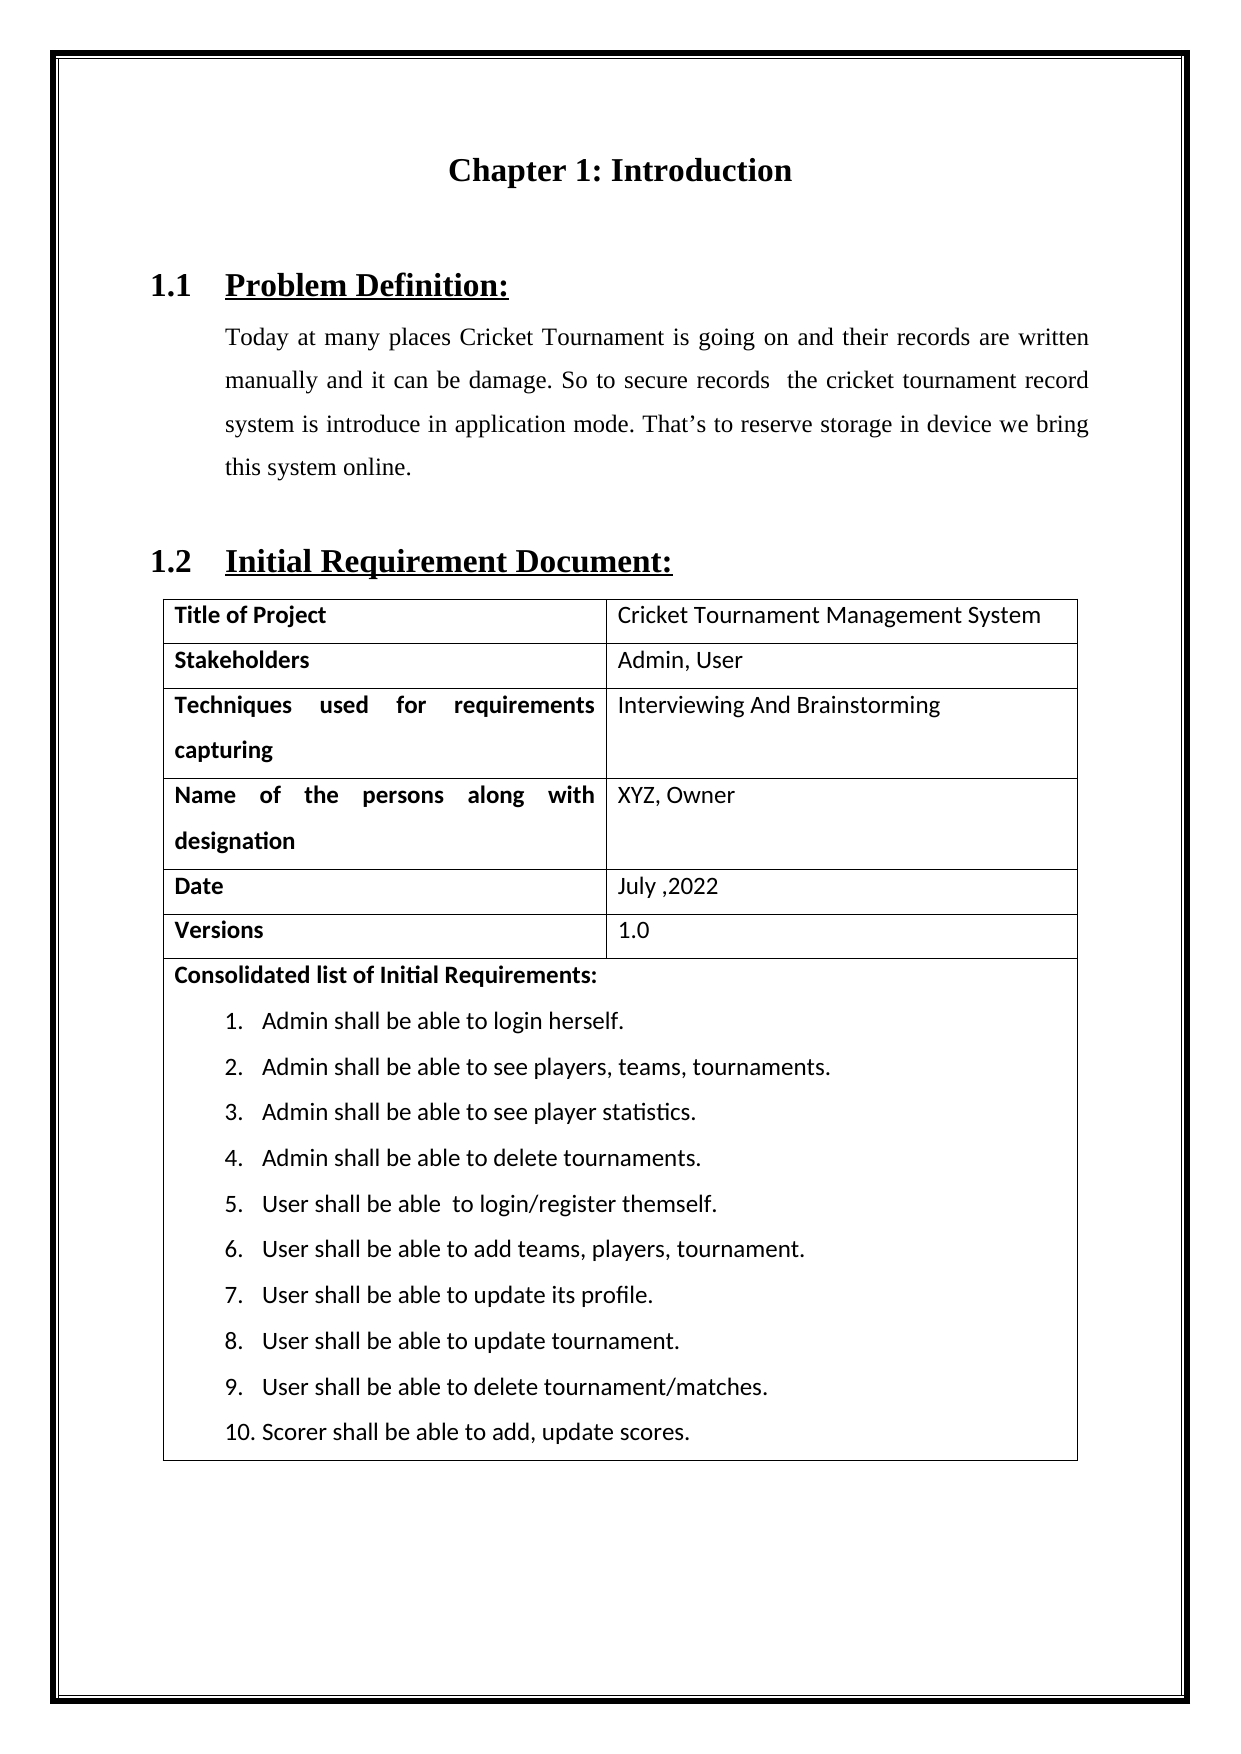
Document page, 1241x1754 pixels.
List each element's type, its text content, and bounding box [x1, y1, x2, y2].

list Problem Definition: [150, 265, 1090, 303]
table_cell Stakeholders [164, 644, 606, 688]
table_cell Admin, User [607, 644, 1077, 688]
text Chapter 1: Introduction [150, 150, 1090, 188]
list Today at many places Cricket Tournament is going on and their records are written manually and it can be damage. So to secure records the cricket tournament record system is introduce in application mode. That’s to reserve storage in device we bring this system online. [225, 322, 1090, 481]
table_cell XYZ, Owner [607, 779, 1077, 869]
table_header Cricket Tournament Management System [607, 600, 1077, 643]
table_cell July ,2022 [607, 870, 1077, 913]
table_header Title of Project [164, 600, 606, 643]
table_cell Techniques used for requirements capturing [164, 689, 606, 778]
table_cell 1.0 [607, 915, 1077, 958]
table_cell Date [164, 870, 606, 913]
table_cell Consolidated list of Initial Requirements: Admin shall be able to login herself. Admin shall be able to see players, teams, tournaments. Admin shall be able to see player statistics. Admin shall be able to delete tournaments. User shall be able to login/register themself. User shall be able to add teams, players, tournament. User shall be able to update its profile. User shall be able to update tournament. User shall be able to delete tournament/matches. Scorer shall be able to add, update scores. [164, 959, 1077, 1460]
table_cell Interviewing And Brainstorming [607, 689, 1077, 778]
table_cell Name of the persons along with designation [164, 779, 606, 869]
list Initial Requirement Document: [150, 541, 1090, 579]
table_cell Versions [164, 915, 606, 958]
